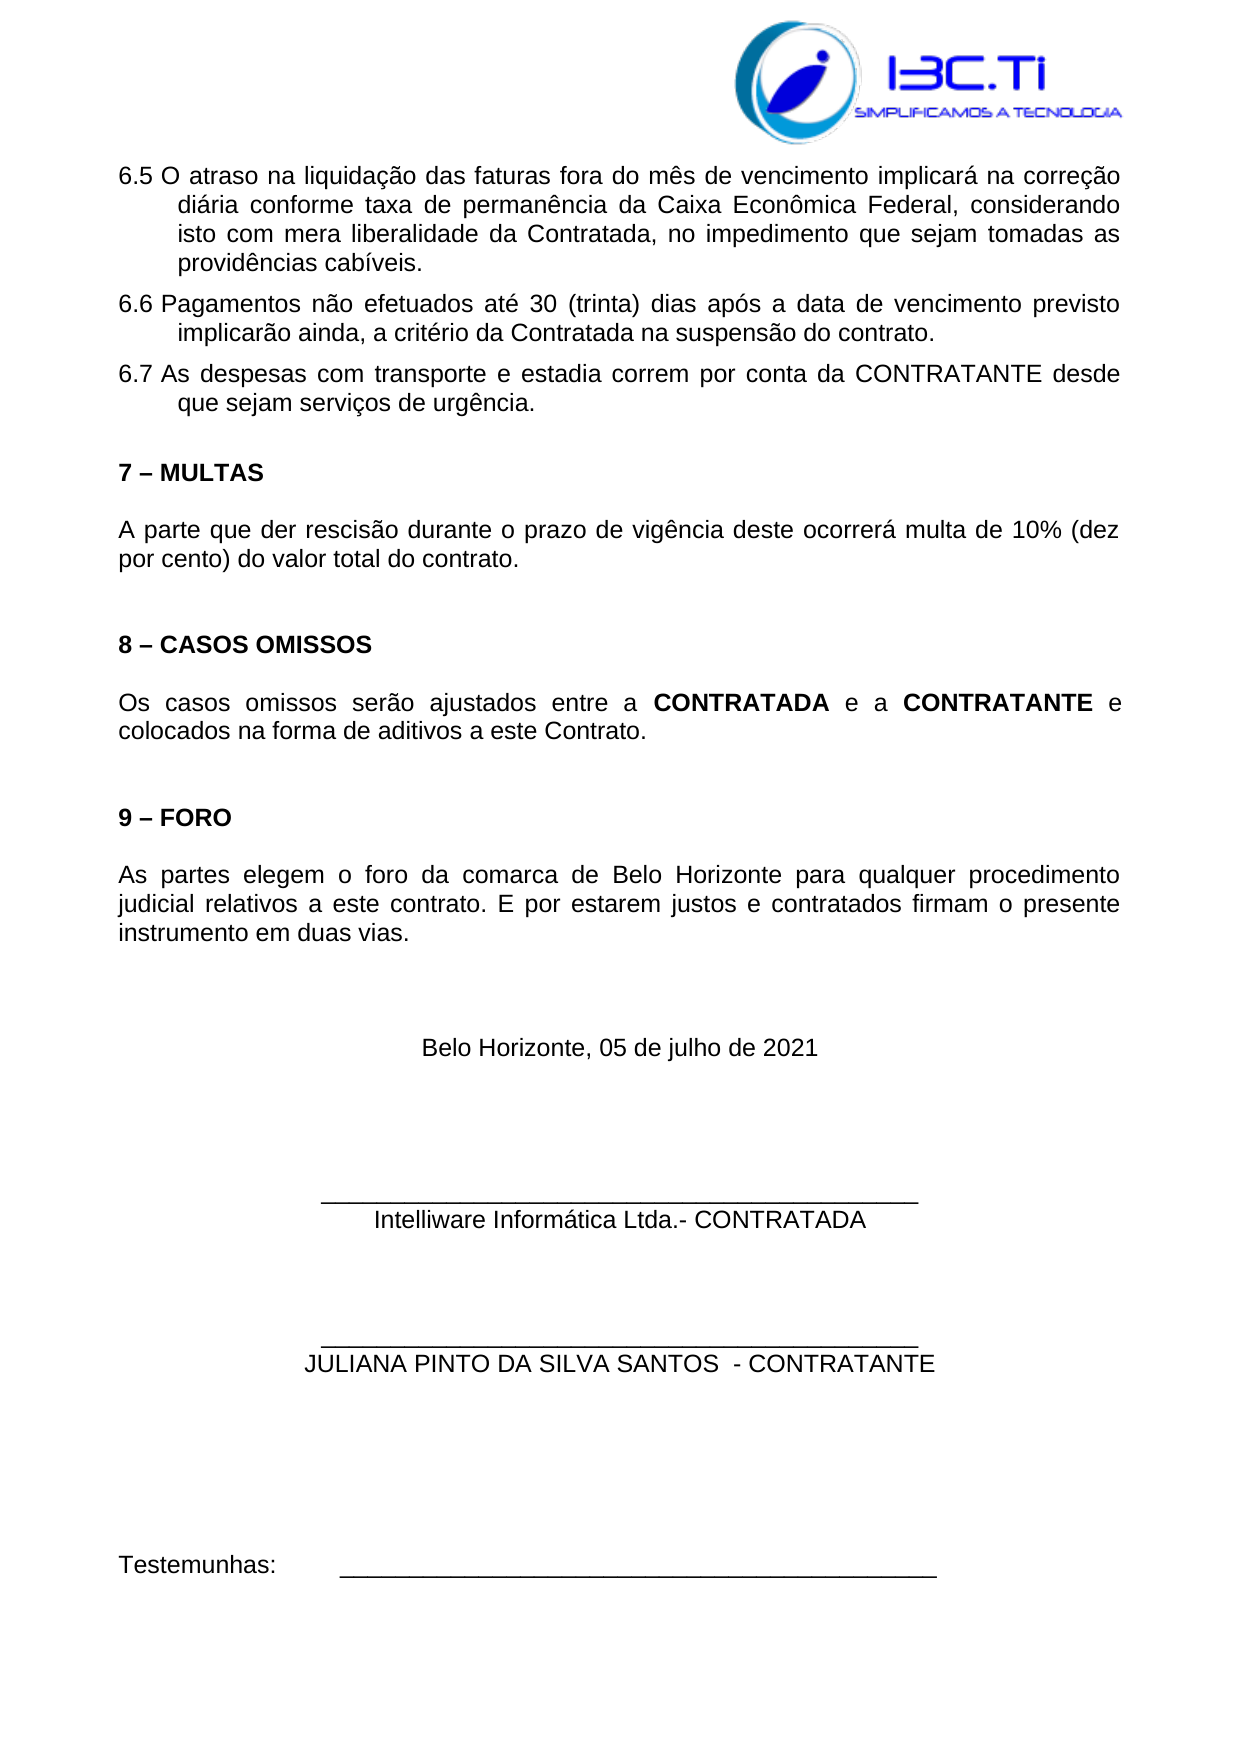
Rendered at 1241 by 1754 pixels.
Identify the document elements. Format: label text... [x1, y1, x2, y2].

text Belo Horizonte, 05 de julho de 2021 [118, 1032, 1122, 1061]
text ___________________________________________ [118, 1320, 1122, 1349]
list Pagamentos não efetuados até 30 (trinta) dias após a data de vencimento previsto implicarão ainda, a critério da Contratada na suspensão do contrato. [118, 289, 1122, 346]
text Testemunhas: ___________________________________________ [118, 1550, 1122, 1579]
text Intelliware Informática Ltda.- CONTRATADA [118, 1205, 1122, 1234]
picture [733, 0, 1125, 157]
text As partes elegem o foro da comarca de Belo Horizonte para qualquer procedimento judicial relativos a este contrato. E por estarem justos e contratados firmam o presente instrumento em duas vias. [118, 860, 1122, 946]
text 9 – FORO [118, 774, 1122, 831]
text ___________________________________________ [118, 1176, 1122, 1205]
list O atraso na liquidação das faturas fora do mês de vencimento implicará na correção diária conforme taxa de permanência da Caixa Econômica Federal, considerando isto com mera liberalidade da Contratada, no impedimento que sejam tomadas as providências cabíveis. [118, 161, 1122, 276]
text 7 – MULTAS [118, 457, 1122, 486]
text A parte que der rescisão durante o prazo de vigência deste ocorrerá multa de 10% (dez por cento) do valor total do contrato. [118, 515, 1122, 572]
text Os casos omissos serão ajustados entre a CONTRATADA e a CONTRATANTE e colocados na forma de aditivos a este Contrato. [118, 687, 1122, 745]
list As despesas com transporte e estadia correm por conta da CONTRATANTE desde que sejam serviços de urgência. [118, 359, 1122, 416]
text 8 – CASOS OMISSOS [118, 630, 1122, 659]
text JULIANA PINTO DA SILVA SANTOS - CONTRATANTE [118, 1349, 1122, 1377]
